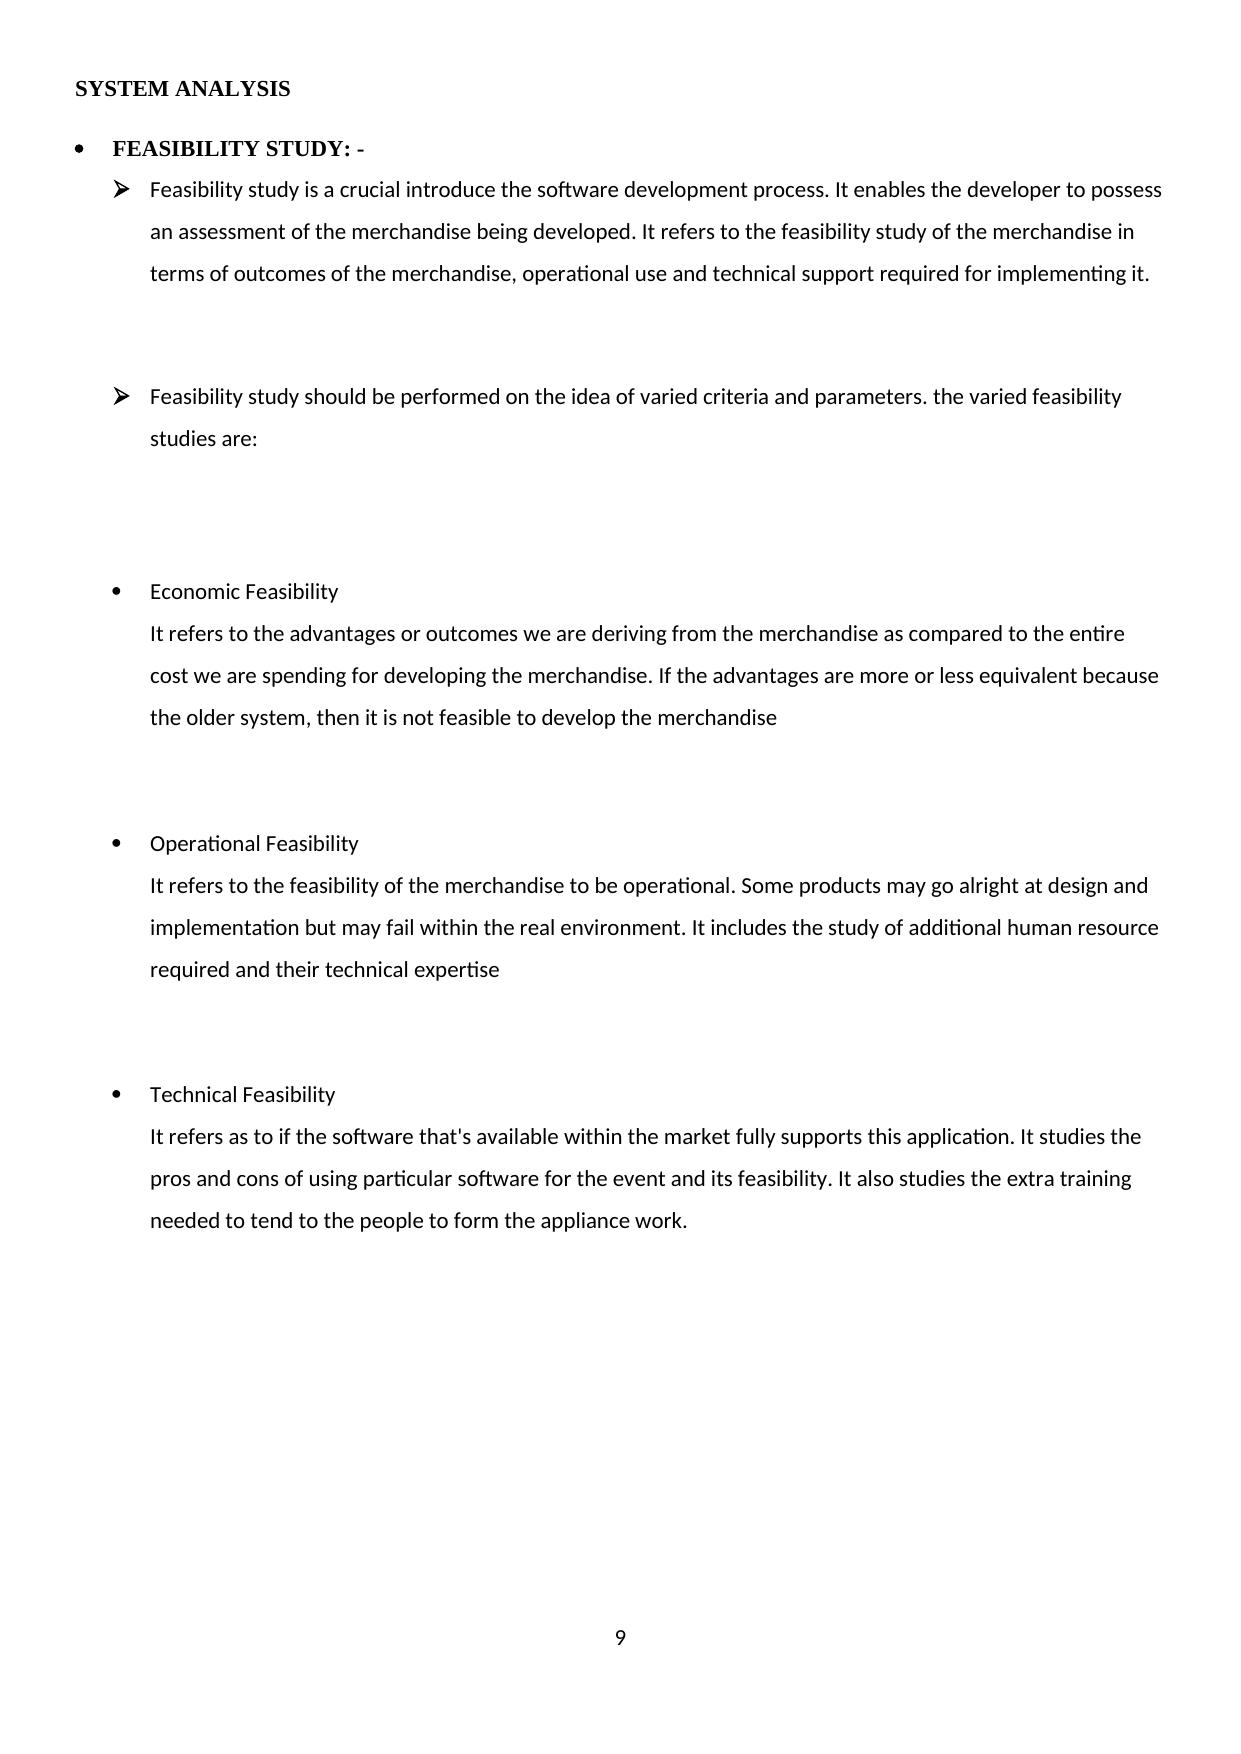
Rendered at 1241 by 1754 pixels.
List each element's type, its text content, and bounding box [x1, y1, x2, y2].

list Operational Feasibility [112, 829, 1165, 857]
list It refers as to if the software that's available within the market fully supports this application. It studies the pros and cons of using particular software for the event and its feasibility. It also studies the extra training needed to tend to the people to form the appliance work. [150, 1122, 1165, 1234]
list It refers to the feasibility of the merchandise to be operational. Some products may go alright at design and implementation but may fail within the real environment. It includes the study of additional human resource required and their technical expertise [150, 871, 1165, 983]
list Feasibility study should be performed on the idea of varied criteria and parameters. the varied feasibility studies are: [112, 382, 1165, 452]
text SYSTEM ANALYSIS [75, 75, 1165, 101]
list It refers to the advantages or outcomes we are deriving from the merchandise as compared to the entire cost we are spending for developing the merchandise. If the advantages are more or less equivalent because the older system, then it is not feasible to develop the merchandise [150, 619, 1165, 731]
list Feasibility study is a crucial introduce the software development process. It enables the developer to possess an assessment of the merchandise being developed. It refers to the feasibility study of the merchandise in terms of outcomes of the merchandise, operational use and technical support required for implementing it. [112, 175, 1165, 287]
list FEASIBILITY STUDY: - [75, 135, 1165, 162]
list Technical Feasibility [112, 1080, 1165, 1108]
list Economic Feasibility [112, 577, 1165, 605]
